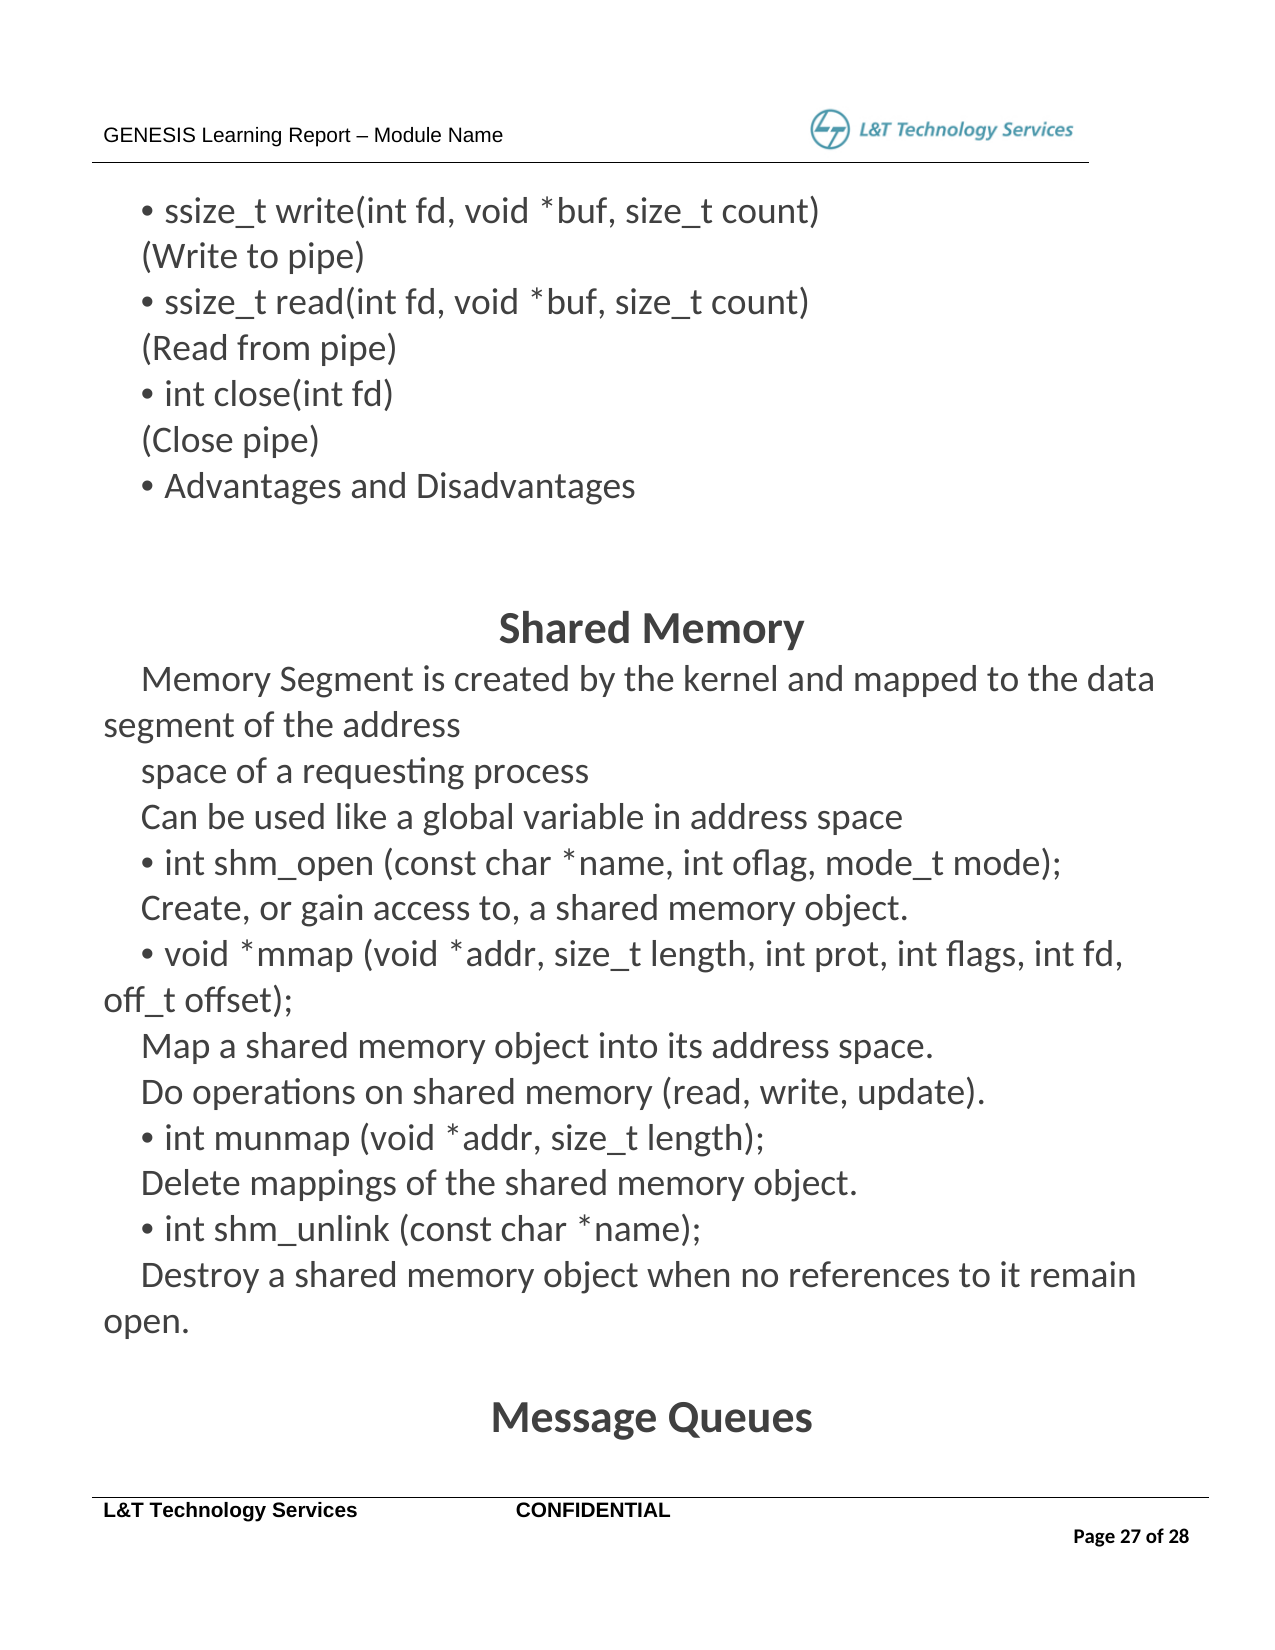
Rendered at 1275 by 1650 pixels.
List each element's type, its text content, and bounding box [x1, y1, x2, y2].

text (Read from pipe) [103, 324, 1162, 370]
text • int shm_open (const char *name, int oflag, mode_t mode); [103, 838, 1162, 884]
text • int munmap (void *addr, size_t length); [103, 1113, 1162, 1159]
text space of a requesting process [103, 747, 1162, 793]
text (Close pipe) [103, 416, 1162, 462]
text Can be used like a global variable in address space [103, 793, 1162, 838]
text • int close(int fd) [103, 370, 1162, 416]
text Destroy a shared memory object when no references to it remain open. [103, 1251, 1162, 1343]
text • Advantages and Disadvantages [103, 462, 1162, 507]
text Message Queues [103, 1388, 1162, 1444]
text Memory Segment is created by the kernel and mapped to the data segment of the address [103, 655, 1162, 747]
text • ssize_t read(int fd, void *buf, size_t count) [103, 278, 1162, 324]
text Delete mappings of the shared memory object. [103, 1159, 1162, 1205]
text Create, or gain access to, a shared memory object. [103, 884, 1162, 930]
text • int shm_unlink (const char *name); [103, 1205, 1162, 1251]
text • void *mmap (void *addr, size_t length, int prot, int flags, int fd, off_t offset); [103, 930, 1162, 1022]
text • ssize_t write(int fd, void *buf, size_t count) [103, 187, 1162, 232]
text Map a shared memory object into its address space. [103, 1022, 1162, 1068]
text Shared Memory [103, 599, 1162, 655]
text (Write to pipe) [103, 232, 1162, 278]
text Do operations on shared memory (read, write, update). [103, 1068, 1162, 1113]
